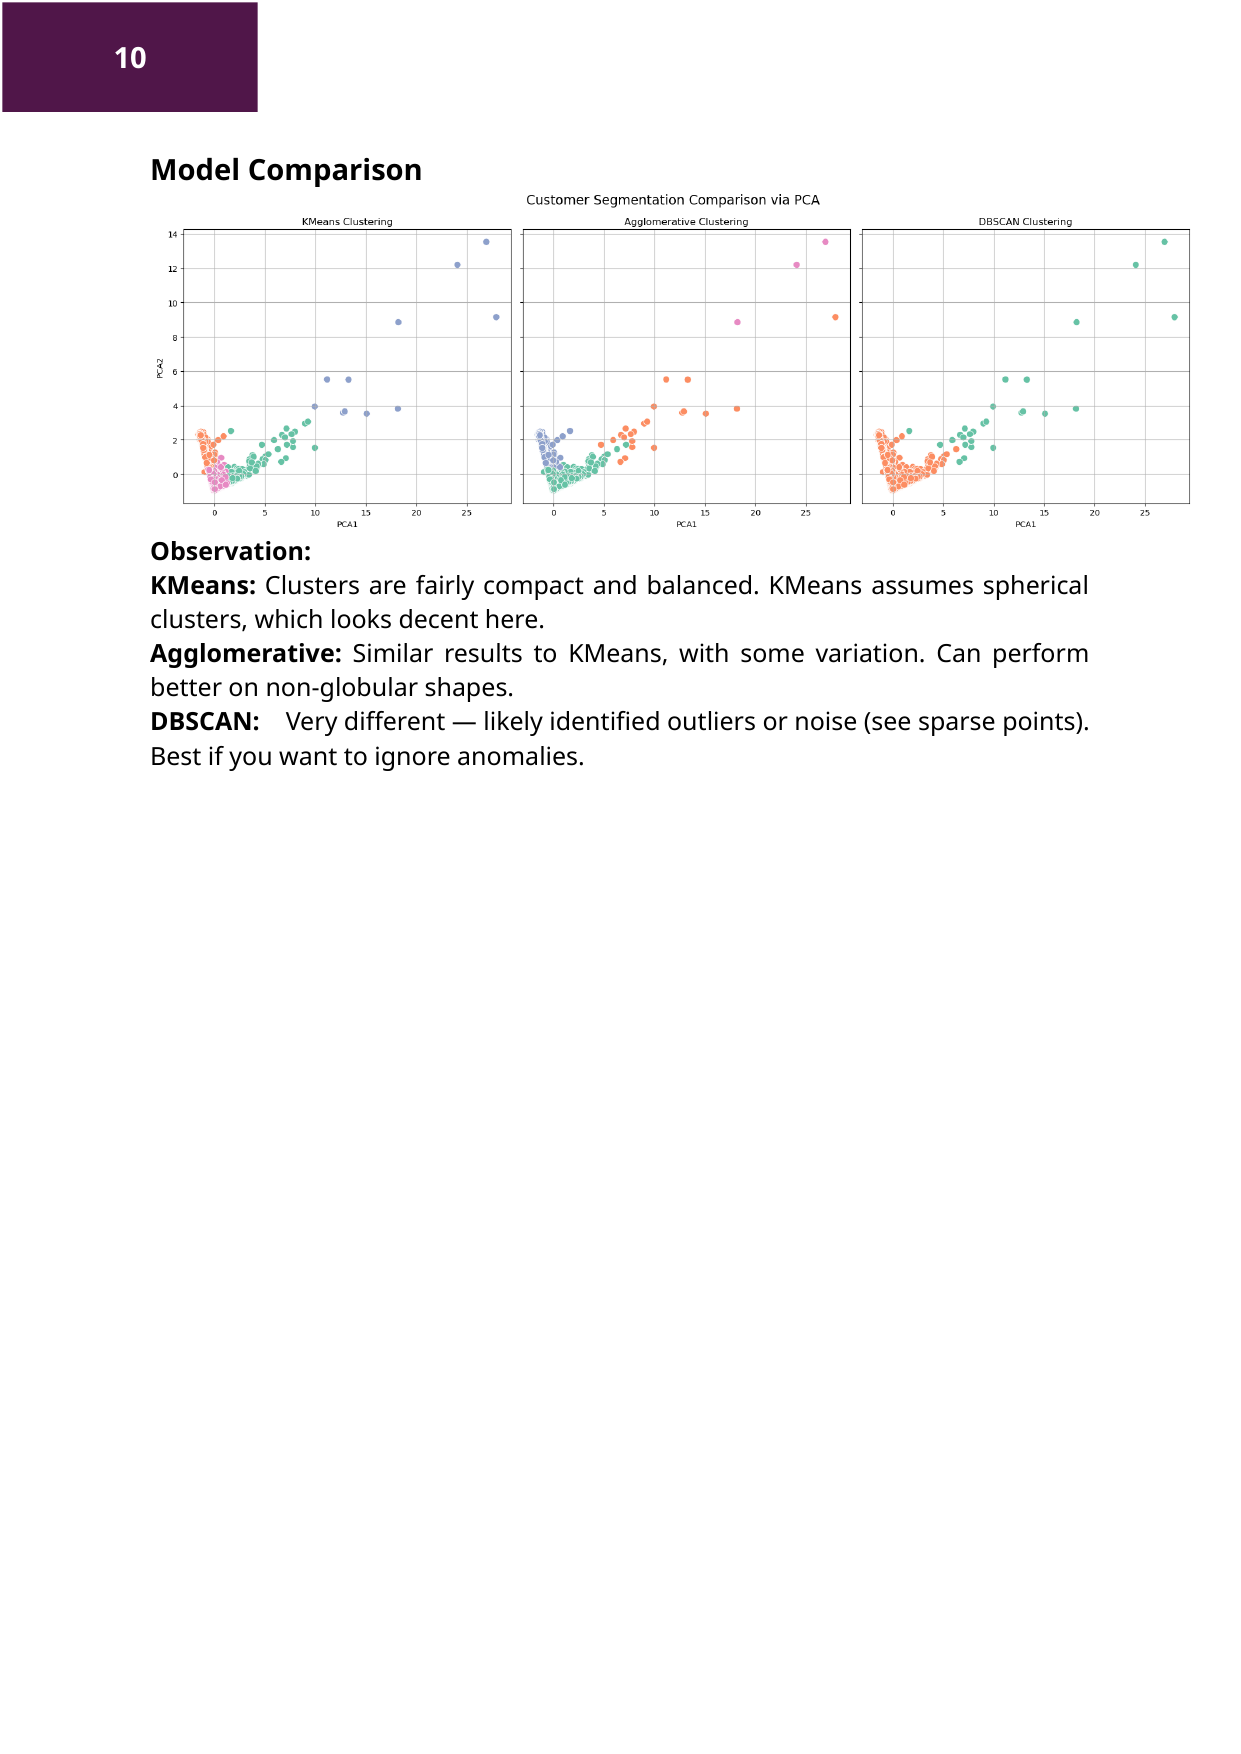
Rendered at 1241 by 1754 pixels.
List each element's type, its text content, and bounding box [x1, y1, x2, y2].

text Agglomerative: Similar results to KMeans, with some variation. Can perform better on non-globular shapes. [150, 636, 1090, 704]
text KMeans: Clusters are fairly compact and balanced. KMeans assumes spherical clusters, which looks decent here. [150, 568, 1090, 636]
text DBSCAN: Very different — likely identified outliers or noise (see sparse points). Best if you want to ignore anomalies. [150, 704, 1090, 772]
text Observation: [150, 534, 1090, 568]
picture [150, 188, 1195, 534]
subtitle Model Comparison [150, 149, 1090, 188]
